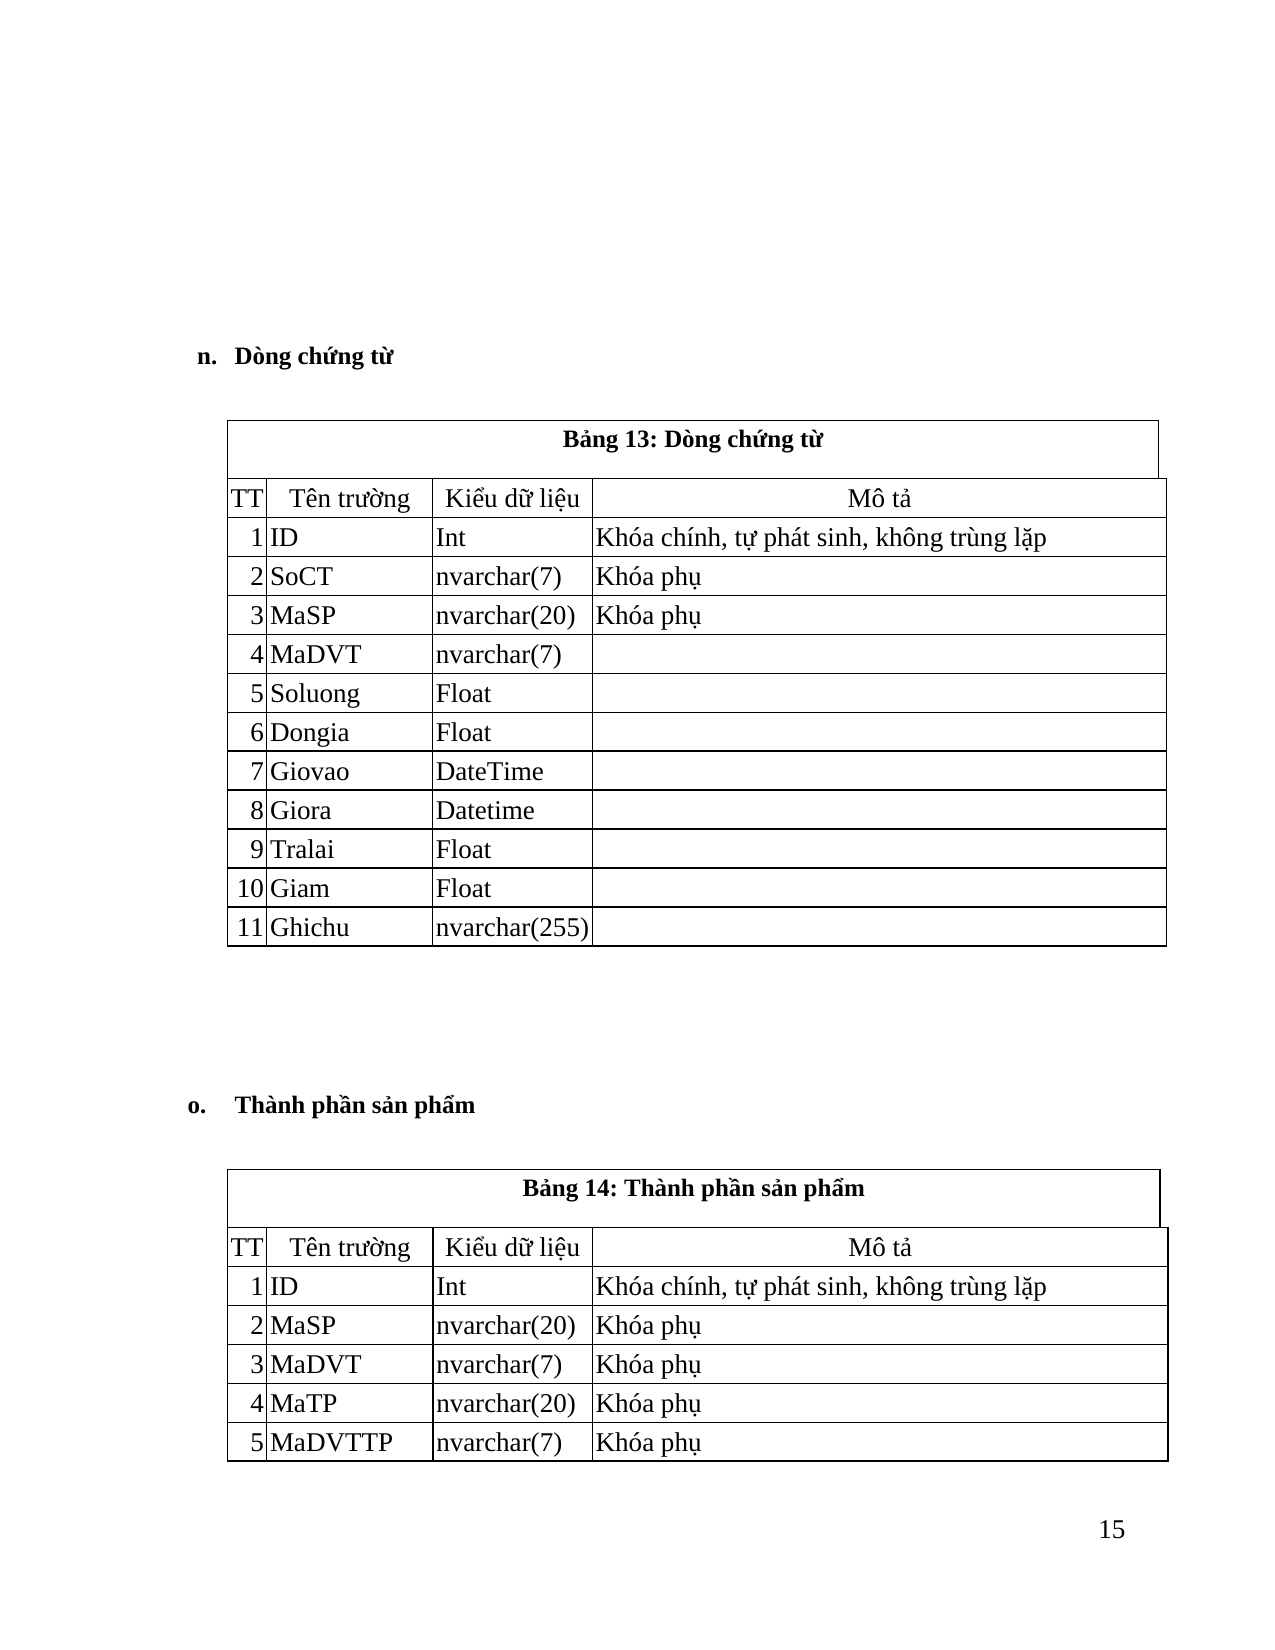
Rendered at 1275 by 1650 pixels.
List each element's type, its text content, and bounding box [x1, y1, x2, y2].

table_cell 2 [228, 1306, 266, 1343]
table_cell Giam [267, 869, 432, 906]
table_cell 5 [228, 674, 266, 711]
table_cell Float [433, 869, 592, 906]
table_header Bảng 13: Dòng chứng từ [228, 421, 1158, 478]
table_cell Mô tả [593, 479, 1166, 517]
table_cell 3 [228, 1345, 266, 1382]
list Dòng chứng từ [197, 341, 1125, 369]
table_cell nvarchar(7) [434, 1345, 592, 1382]
table_cell Khóa phụ [593, 1423, 1167, 1460]
table_cell [593, 635, 1166, 672]
table_cell MaDVT [267, 1345, 432, 1382]
table_cell nvarchar(7) [433, 557, 592, 594]
table_cell Mô tả [593, 1228, 1167, 1266]
table_cell 4 [228, 635, 266, 672]
table_cell MaDVT [267, 635, 432, 672]
table_cell 1 [228, 1267, 266, 1304]
table_cell [593, 674, 1166, 711]
table_cell SoCT [267, 557, 432, 594]
table_cell 2 [228, 557, 266, 594]
table_cell Dongia [267, 713, 432, 750]
table_cell 11 [228, 908, 266, 945]
table_cell Kiểu dữ liệu [434, 1228, 592, 1266]
table_cell [593, 752, 1166, 789]
table_cell Khóa phụ [593, 596, 1166, 633]
table_cell MaSP [267, 596, 432, 633]
table_cell Int [433, 518, 592, 556]
table_cell nvarchar(20) [433, 596, 592, 633]
table_cell 9 [228, 830, 266, 867]
table_cell Datetime [433, 791, 592, 828]
table_cell 6 [228, 713, 266, 750]
table_cell MaSP [267, 1306, 432, 1343]
table_cell nvarchar(20) [434, 1306, 592, 1343]
table_cell [593, 908, 1166, 945]
table_cell 10 [228, 869, 266, 906]
table_cell TT [228, 1228, 266, 1266]
table_cell DateTime [433, 752, 592, 789]
table_cell Tên trường [267, 479, 432, 517]
table_cell Khóa phụ [593, 1345, 1167, 1382]
table_cell Float [433, 713, 592, 750]
table_cell Khóa phụ [593, 1384, 1167, 1421]
table_cell nvarchar(20) [434, 1384, 592, 1421]
table_cell [593, 869, 1166, 906]
table_cell [593, 830, 1166, 867]
table_cell 5 [228, 1423, 266, 1460]
table_cell Giora [267, 791, 432, 828]
table_cell 3 [228, 596, 266, 633]
table_cell Khóa chính, tự phát sinh, không trùng lặp [593, 518, 1166, 556]
table_cell 8 [228, 791, 266, 828]
table_cell nvarchar(255) [433, 908, 592, 945]
table_cell TT [228, 479, 266, 517]
table_cell MaTP [267, 1384, 432, 1421]
table_cell Soluong [267, 674, 432, 711]
table_cell Float [433, 830, 592, 867]
table_cell Int [434, 1267, 592, 1304]
table_cell 1 [228, 518, 266, 556]
table_cell [593, 713, 1166, 750]
table_cell Khóa chính, tự phát sinh, không trùng lặp [593, 1267, 1167, 1304]
table_cell Tralai [267, 830, 432, 867]
table_cell nvarchar(7) [433, 635, 592, 672]
list Thành phần sản phẩm [187, 1090, 1125, 1118]
table_cell ID [267, 518, 432, 556]
table_cell Khóa phụ [593, 1306, 1167, 1343]
table_cell Khóa phụ [593, 557, 1166, 594]
table_cell ID [267, 1267, 432, 1304]
table_cell Giovao [267, 752, 432, 789]
table_cell nvarchar(7) [434, 1423, 592, 1460]
table_cell Float [433, 674, 592, 711]
table_cell 4 [228, 1384, 266, 1421]
table_cell Kiểu dữ liệu [433, 479, 592, 517]
table_cell MaDVTTP [267, 1423, 432, 1460]
table_cell 7 [228, 752, 266, 789]
table_cell [593, 791, 1166, 828]
table_cell Ghichu [267, 908, 432, 945]
table_cell Tên trường [267, 1228, 432, 1266]
table_header Bảng 14: Thành phần sản phẩm [228, 1170, 1159, 1227]
